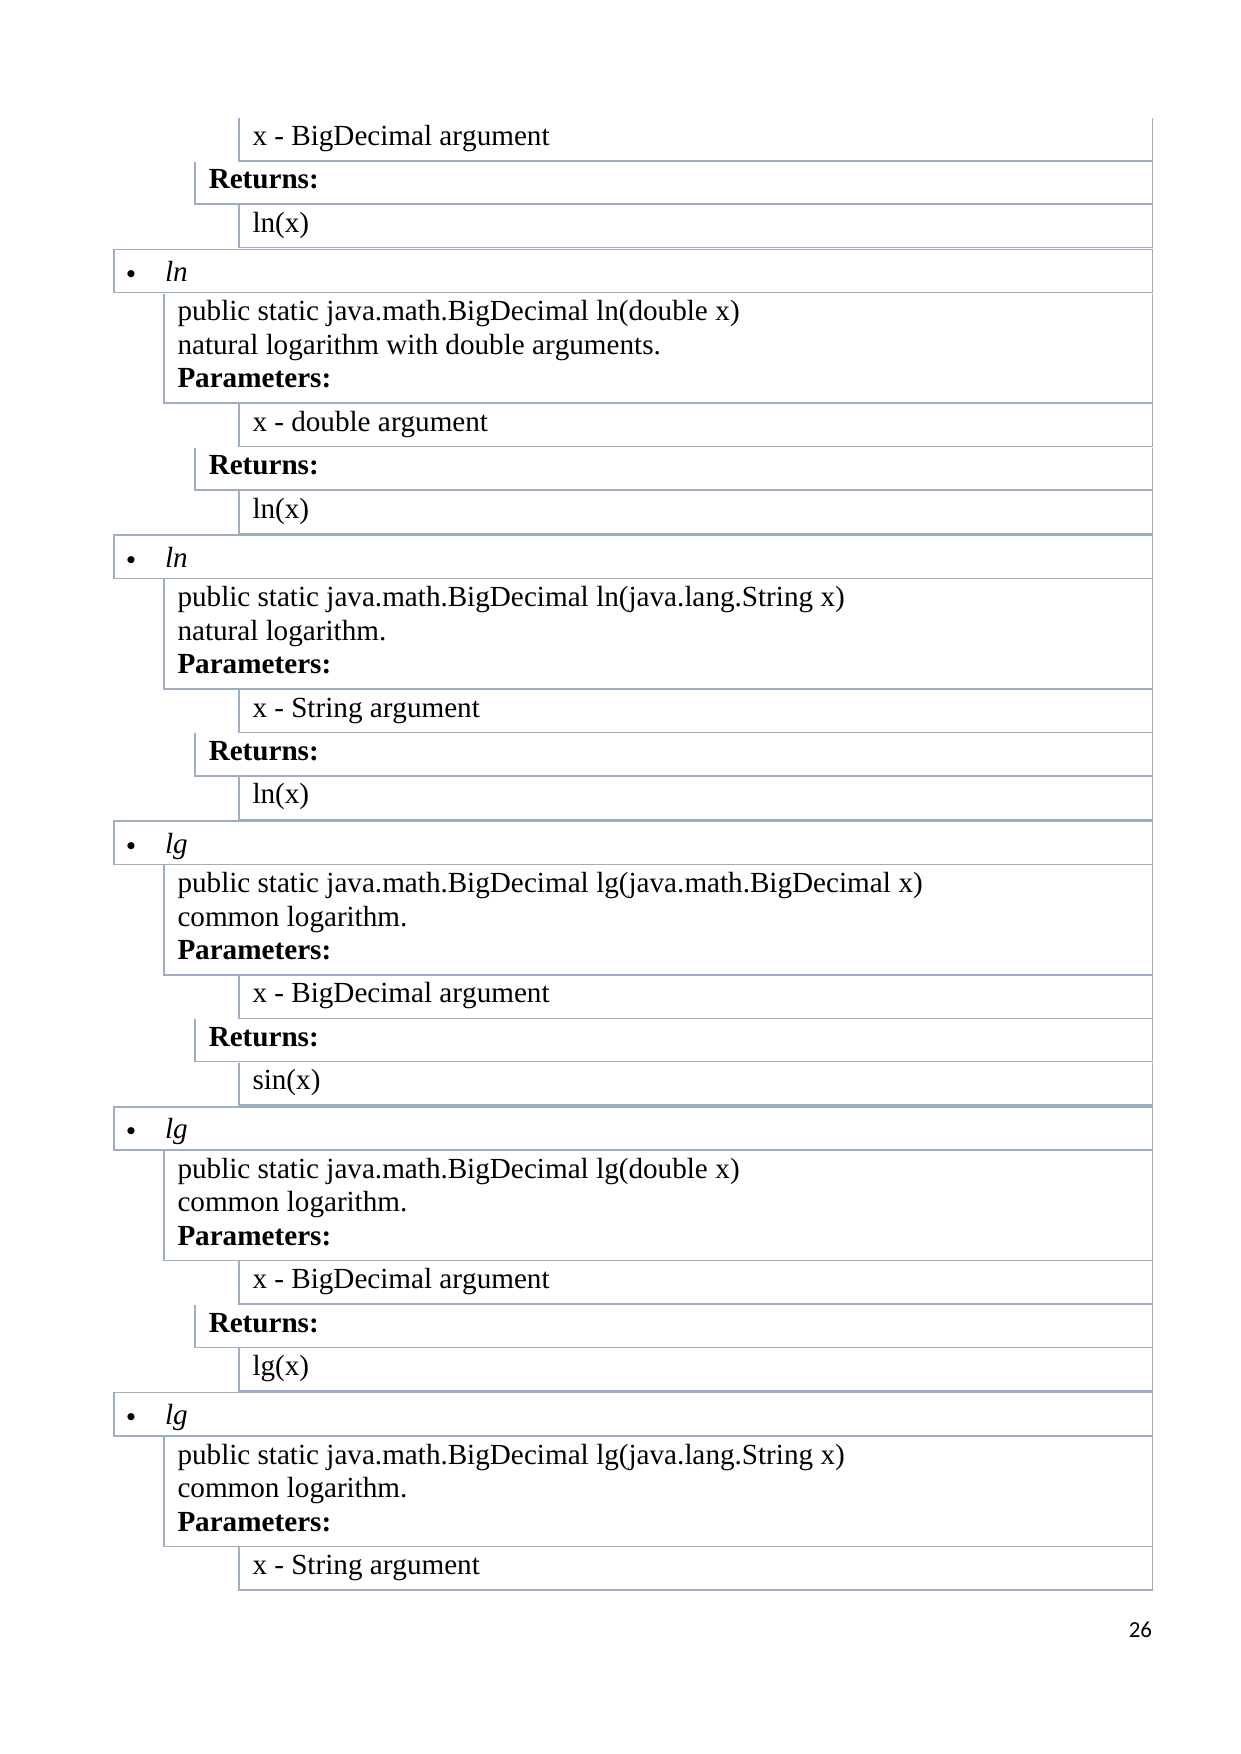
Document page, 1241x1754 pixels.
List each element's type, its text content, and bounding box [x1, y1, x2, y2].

text Parameters: [165, 361, 1152, 402]
subtitle ln [115, 250, 1152, 292]
text public static java.math.BigDecimal lg(double x) [177, 1151, 1152, 1184]
subtitle lg [115, 1108, 1152, 1149]
text x - double argument [240, 404, 1152, 446]
text Returns: [196, 733, 1152, 775]
text x - String argument [240, 690, 1152, 732]
text ln(x) [240, 205, 1152, 247]
text x - BigDecimal argument [240, 118, 1152, 160]
text natural logarithm. [177, 613, 1152, 646]
text x - BigDecimal argument [240, 976, 1152, 1018]
subtitle lg [115, 1393, 1152, 1435]
text Parameters: [165, 1504, 1152, 1546]
text public static java.math.BigDecimal lg(java.lang.String x) [177, 1437, 1152, 1470]
text public static java.math.BigDecimal lg(java.math.BigDecimal x) [177, 865, 1152, 899]
text Returns: [196, 162, 1152, 203]
text sin(x) [238, 1062, 1152, 1104]
text public static java.math.BigDecimal ln(double x) [177, 293, 1152, 327]
text common logarithm. [177, 899, 1152, 932]
text public static java.math.BigDecimal ln(java.lang.String x) [177, 579, 1152, 613]
text ln(x) [240, 491, 1152, 533]
text common logarithm. [177, 1470, 1152, 1504]
text Parameters: [165, 932, 1152, 974]
text x - String argument [240, 1547, 1152, 1589]
text Returns: [196, 1305, 1152, 1347]
text ln(x) [240, 777, 1152, 819]
subtitle lg [115, 822, 1152, 864]
text Parameters: [165, 646, 1152, 688]
text Parameters: [165, 1218, 1152, 1260]
text Returns: [194, 447, 1152, 489]
text Returns: [196, 1019, 1152, 1061]
text lg(x) [240, 1348, 1152, 1390]
text x - BigDecimal argument [240, 1261, 1152, 1303]
text common logarithm. [177, 1184, 1152, 1218]
text natural logarithm with double arguments. [177, 327, 1152, 361]
subtitle ln [115, 536, 1152, 578]
